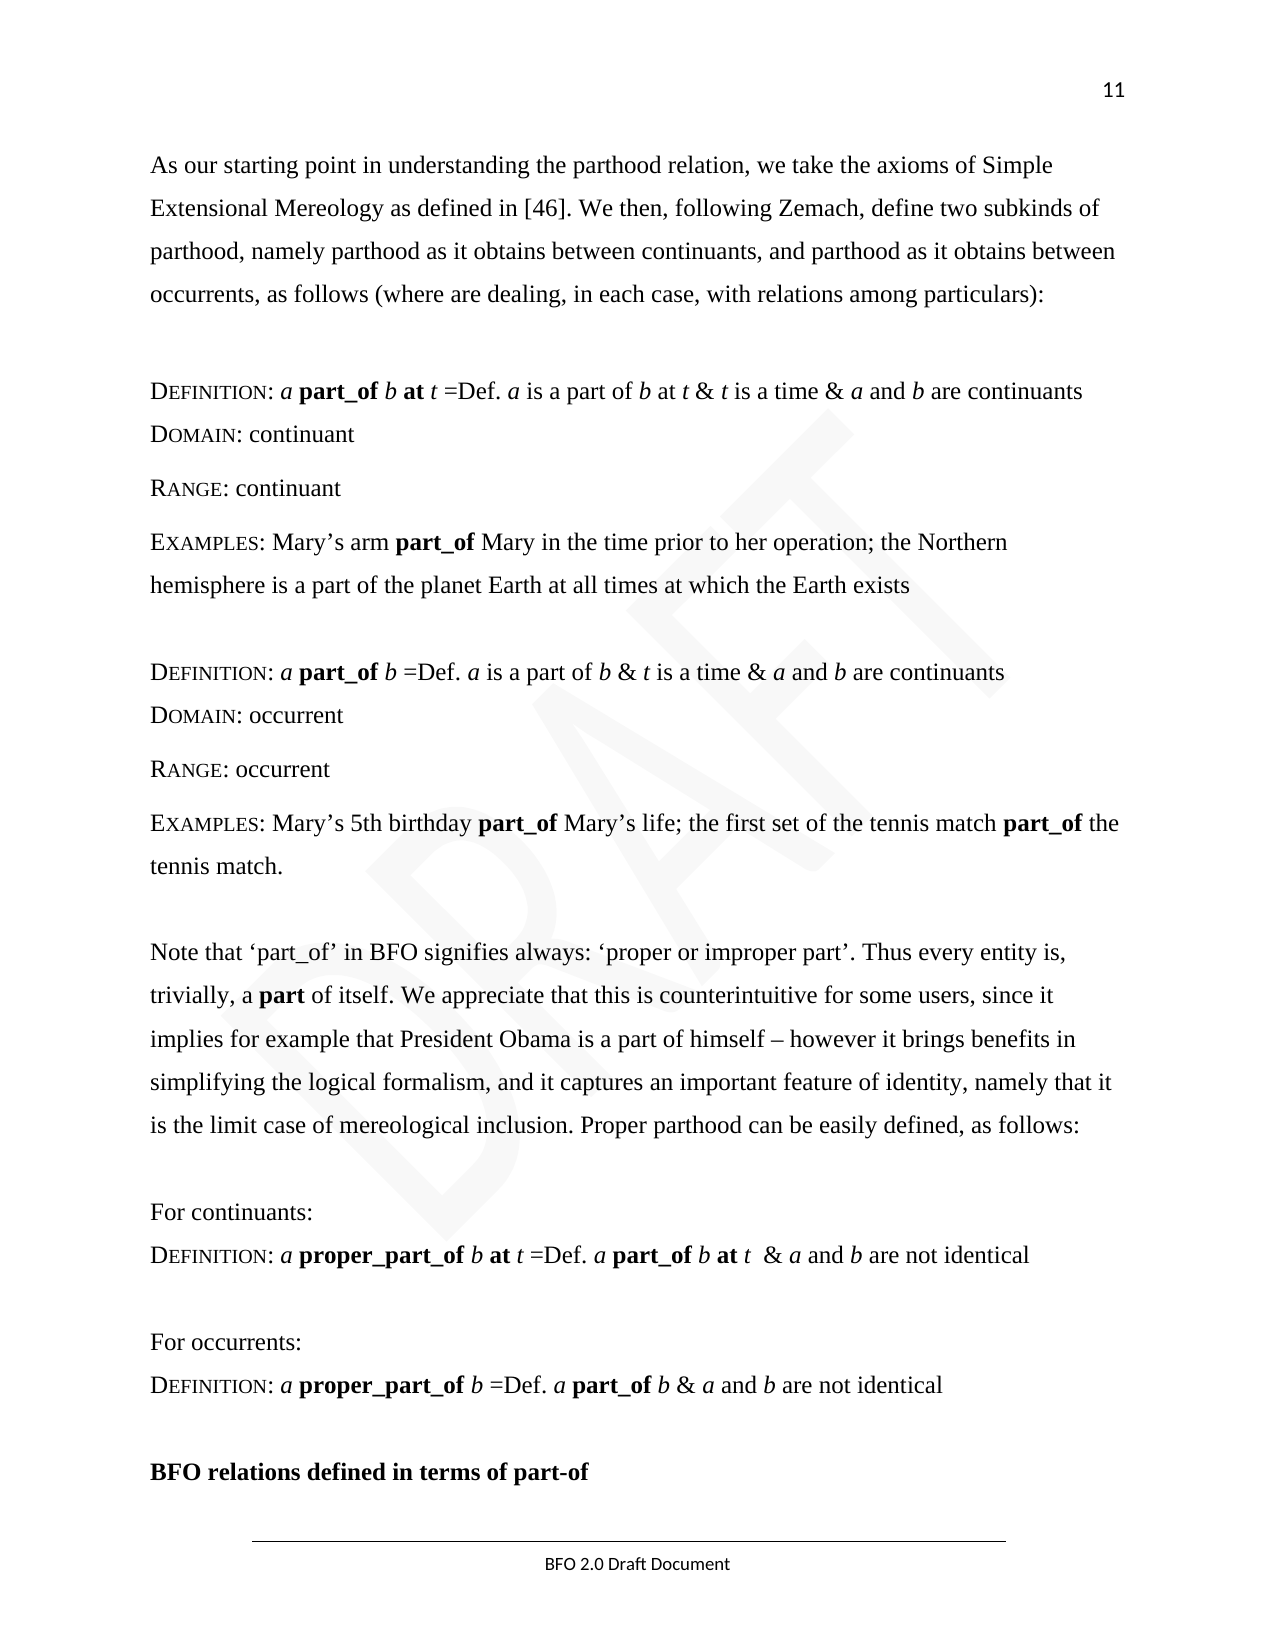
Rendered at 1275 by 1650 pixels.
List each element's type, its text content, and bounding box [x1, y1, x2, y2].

text Range: occurrent [150, 754, 1125, 782]
text BFO relations defined in terms of part-of [150, 1457, 1125, 1485]
text Definition: a part_of b =Def. a is a part of b & t is a time & a and b are continuants [150, 657, 1125, 685]
text Examples: Mary’s arm part_of Mary in the time prior to her operation; the Northern hemisphere is a part of the planet Earth at all times at which the Earth exists [150, 527, 1125, 599]
text Definition: a proper_part_of b at t =Def. a part_of b at t & a and b are not identical [150, 1240, 1125, 1269]
text Definition: a part_of b at t =Def. a is a part of b at t & t is a time & a and b are continuants [150, 376, 1125, 404]
text Domain: continuant [150, 419, 1125, 448]
text As our starting point in understanding the parthood relation, we take the axioms of Simple Extensional Mereology as defined in [46]. We then, following Zemach, define two subkinds of parthood, namely parthood as it obtains between continuants, and parthood as it obtains between occurrents, as follows (where are dealing, in each case, with relations among particulars): [150, 150, 1125, 308]
text Note that ‘part_of’ in BFO signifies always: ‘proper or improper part’. Thus every entity is, trivially, a part of itself. We appreciate that this is counterintuitive for some users, since it implies for example that President Obama is a part of himself – however it brings benefits in simplifying the logical formalism, and it captures an important feature of identity, namely that it is the limit case of mereological inclusion. Proper parthood can be easily defined, as follows: [150, 937, 1125, 1139]
text For continuants: [150, 1197, 1125, 1225]
text Domain: occurrent [150, 700, 1125, 729]
text Range: continuant [150, 473, 1125, 502]
text Examples: Mary’s 5th birthday part_of Mary’s life; the first set of the tennis match part_of the tennis match. [150, 808, 1125, 879]
text Definition: a proper_part_of b =Def. a part_of b & a and b are not identical [150, 1370, 1125, 1399]
text For occurrents: [150, 1327, 1125, 1355]
